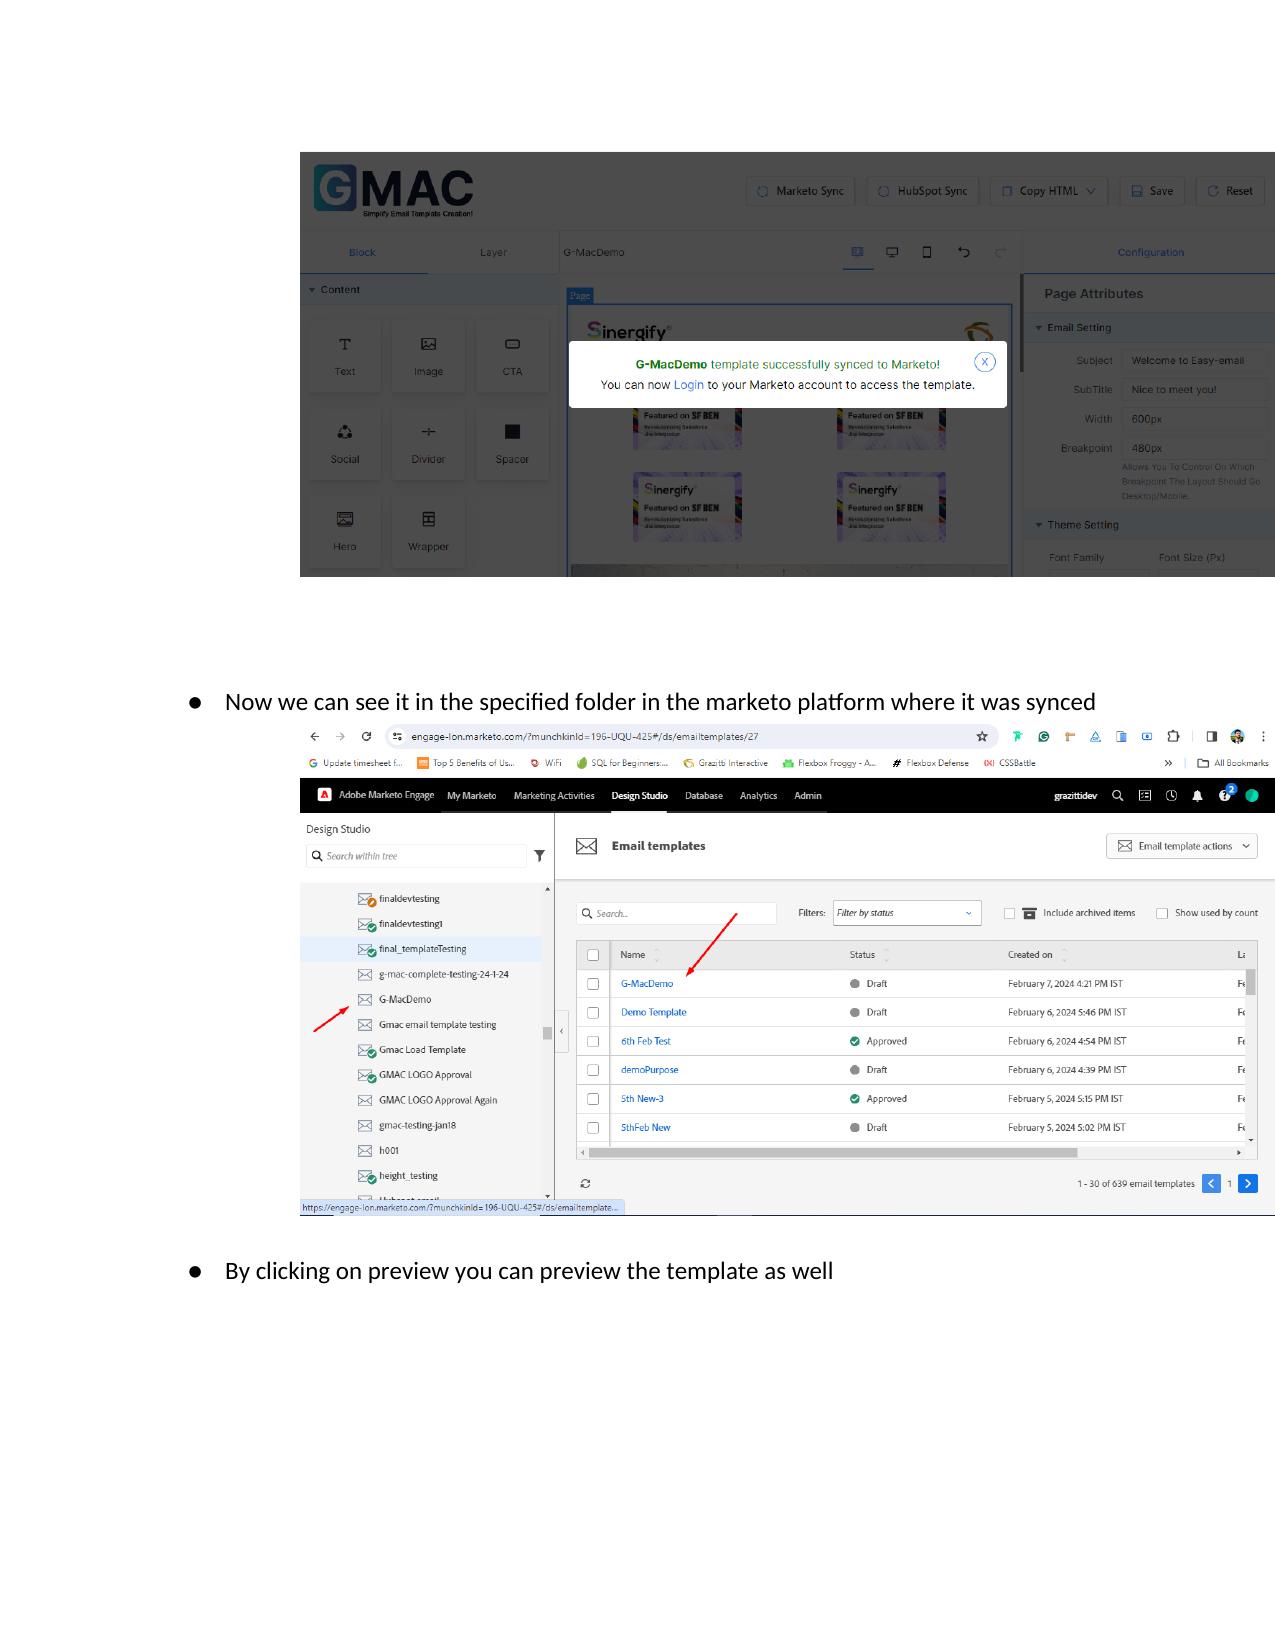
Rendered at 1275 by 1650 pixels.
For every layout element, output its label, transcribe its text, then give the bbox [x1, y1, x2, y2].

picture [300, 721, 1275, 1216]
list Now we can see it in the specified folder in the marketo platform where it was synced [187, 687, 1125, 717]
picture [300, 150, 1275, 577]
list By clicking on preview you can preview the template as well [187, 1255, 1125, 1285]
